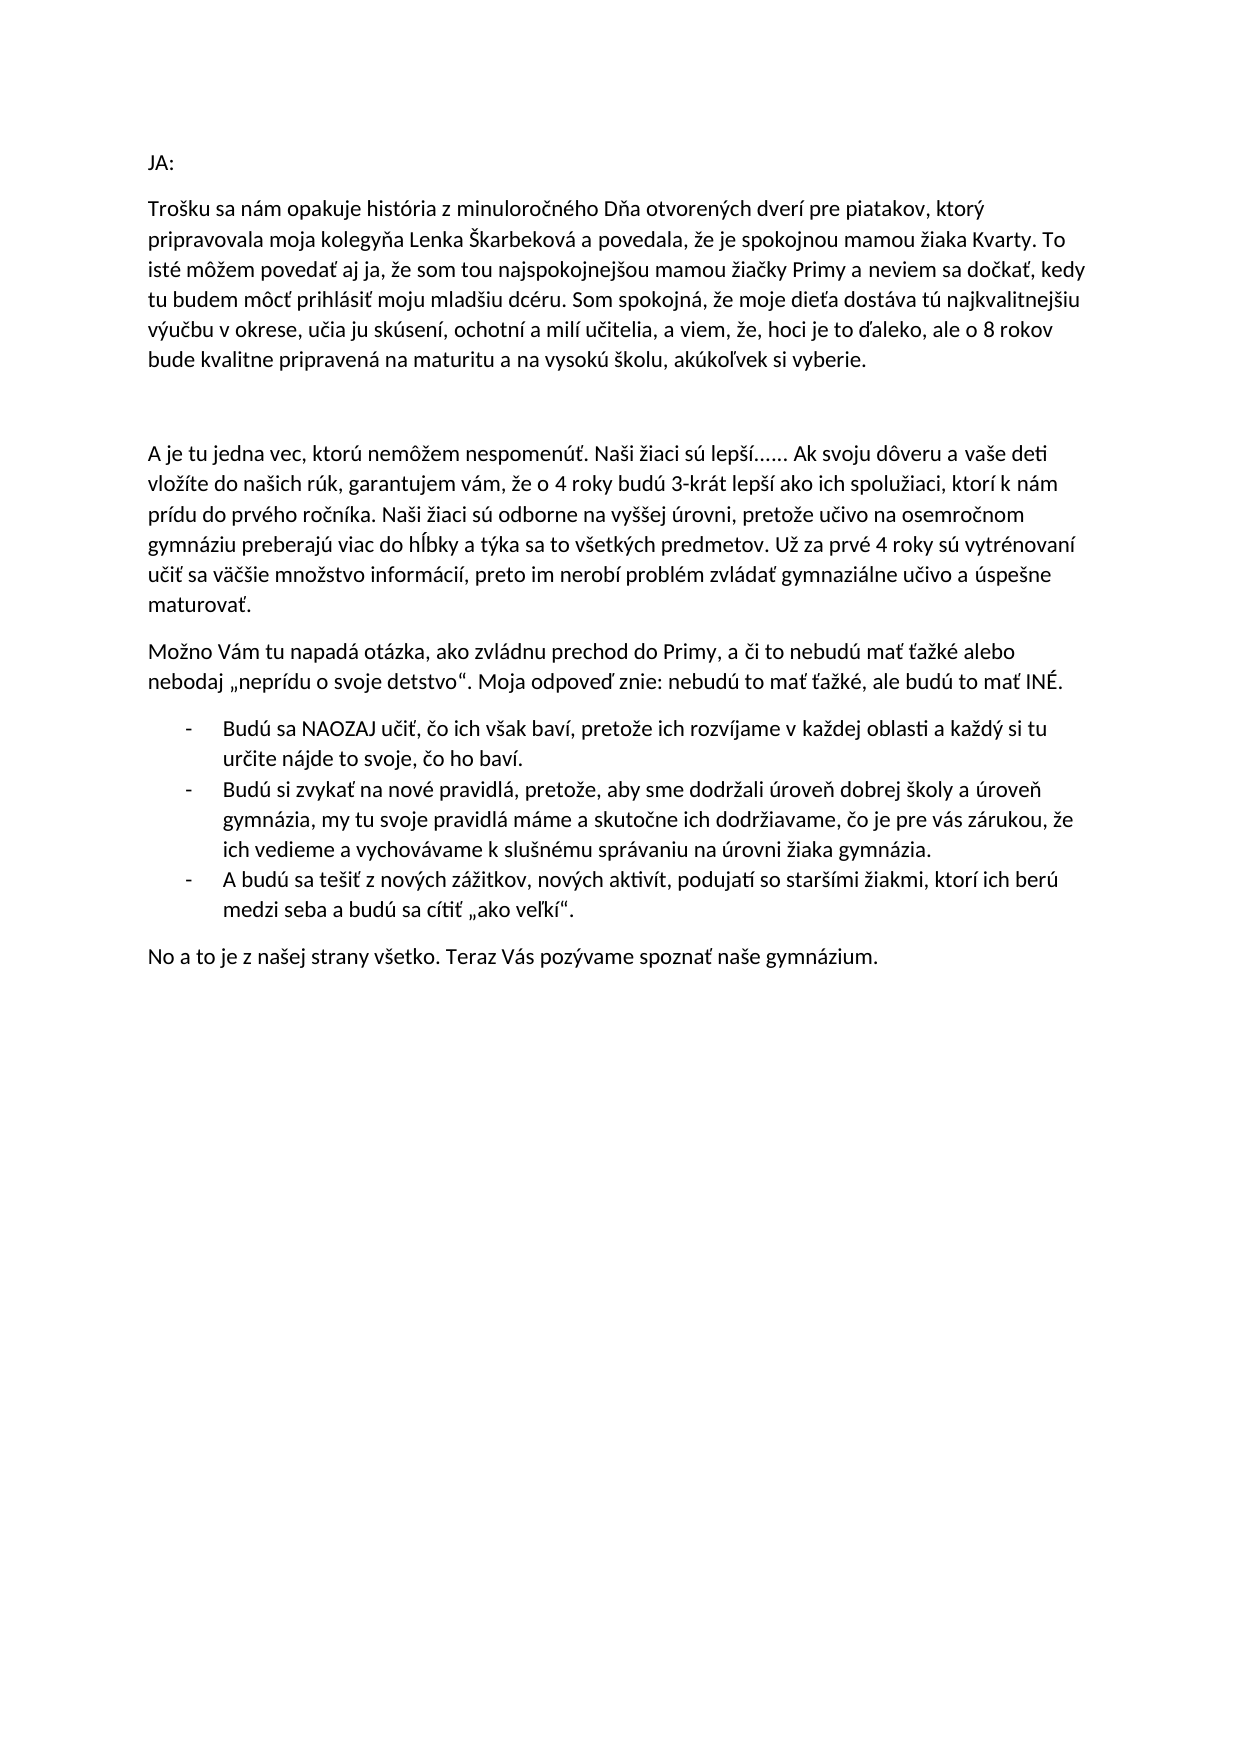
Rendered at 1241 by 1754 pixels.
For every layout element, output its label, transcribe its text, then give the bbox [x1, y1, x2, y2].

list Budú si zvykať na nové pravidlá, pretože, aby sme dodržali úroveň dobrej školy a úroveň gymnázia, my tu svoje pravidlá máme a skutočne ich dodržiavame, čo je pre vás zárukou, že ich vedieme a vychovávame k slušnému správaniu na úrovni žiaka gymnázia. [185, 775, 1093, 863]
text No a to je z našej strany všetko. Teraz Vás pozývame spoznať naše gymnázium. [148, 942, 1093, 970]
text A je tu jedna vec, ktorú nemôžem nespomenúť. Naši žiaci sú lepší...... Ak svoju dôveru a vaše deti vložíte do našich rúk, garantujem vám, že o 4 roky budú 3-krát lepší ako ich spolužiaci, ktorí k nám prídu do prvého ročníka. Naši žiaci sú odborne na vyššej úrovni, pretože učivo na osemročnom gymnáziu preberajú viac do hĺbky a týka sa to všetkých predmetov. Už za prvé 4 roky sú vytrénovaní učiť sa väčšie množstvo informácií, preto im nerobí problém zvládať gymnaziálne učivo a úspešne maturovať. [148, 439, 1093, 618]
list Budú sa NAOZAJ učiť, čo ich však baví, pretože ich rozvíjame v každej oblasti a každý si tu určite nájde to svoje, čo ho baví. [185, 714, 1093, 772]
text JA: [148, 148, 1093, 176]
text Trošku sa nám opakuje história z minuloročného Dňa otvorených dverí pre piatakov, ktorý pripravovala moja kolegyňa Lenka Škarbeková a povedala, že je spokojnou mamou žiaka Kvarty. To isté môžem povedať aj ja, že som tou najspokojnejšou mamou žiačky Primy a neviem sa dočkať, kedy tu budem môcť prihlásiť moju mladšiu dcéru. Som spokojná, že moje dieťa dostáva tú najkvalitnejšiu výučbu v okrese, učia ju skúsení, ochotní a milí učitelia, a viem, že, hoci je to ďaleko, ale o 8 rokov bude kvalitne pripravená na maturitu a na vysokú školu, akúkoľvek si vyberie. [148, 194, 1093, 373]
text Možno Vám tu napadá otázka, ako zvládnu prechod do Primy, a či to nebudú mať ťažké alebo nebodaj „neprídu o svoje detstvo“. Moja odpoveď znie: nebudú to mať ťažké, ale budú to mať INÉ. [148, 637, 1093, 695]
list A budú sa tešiť z nových zážitkov, nových aktivít, podujatí so staršími žiakmi, ktorí ich berú medzi seba a budú sa cítiť „ako veľkí“. [185, 865, 1093, 923]
